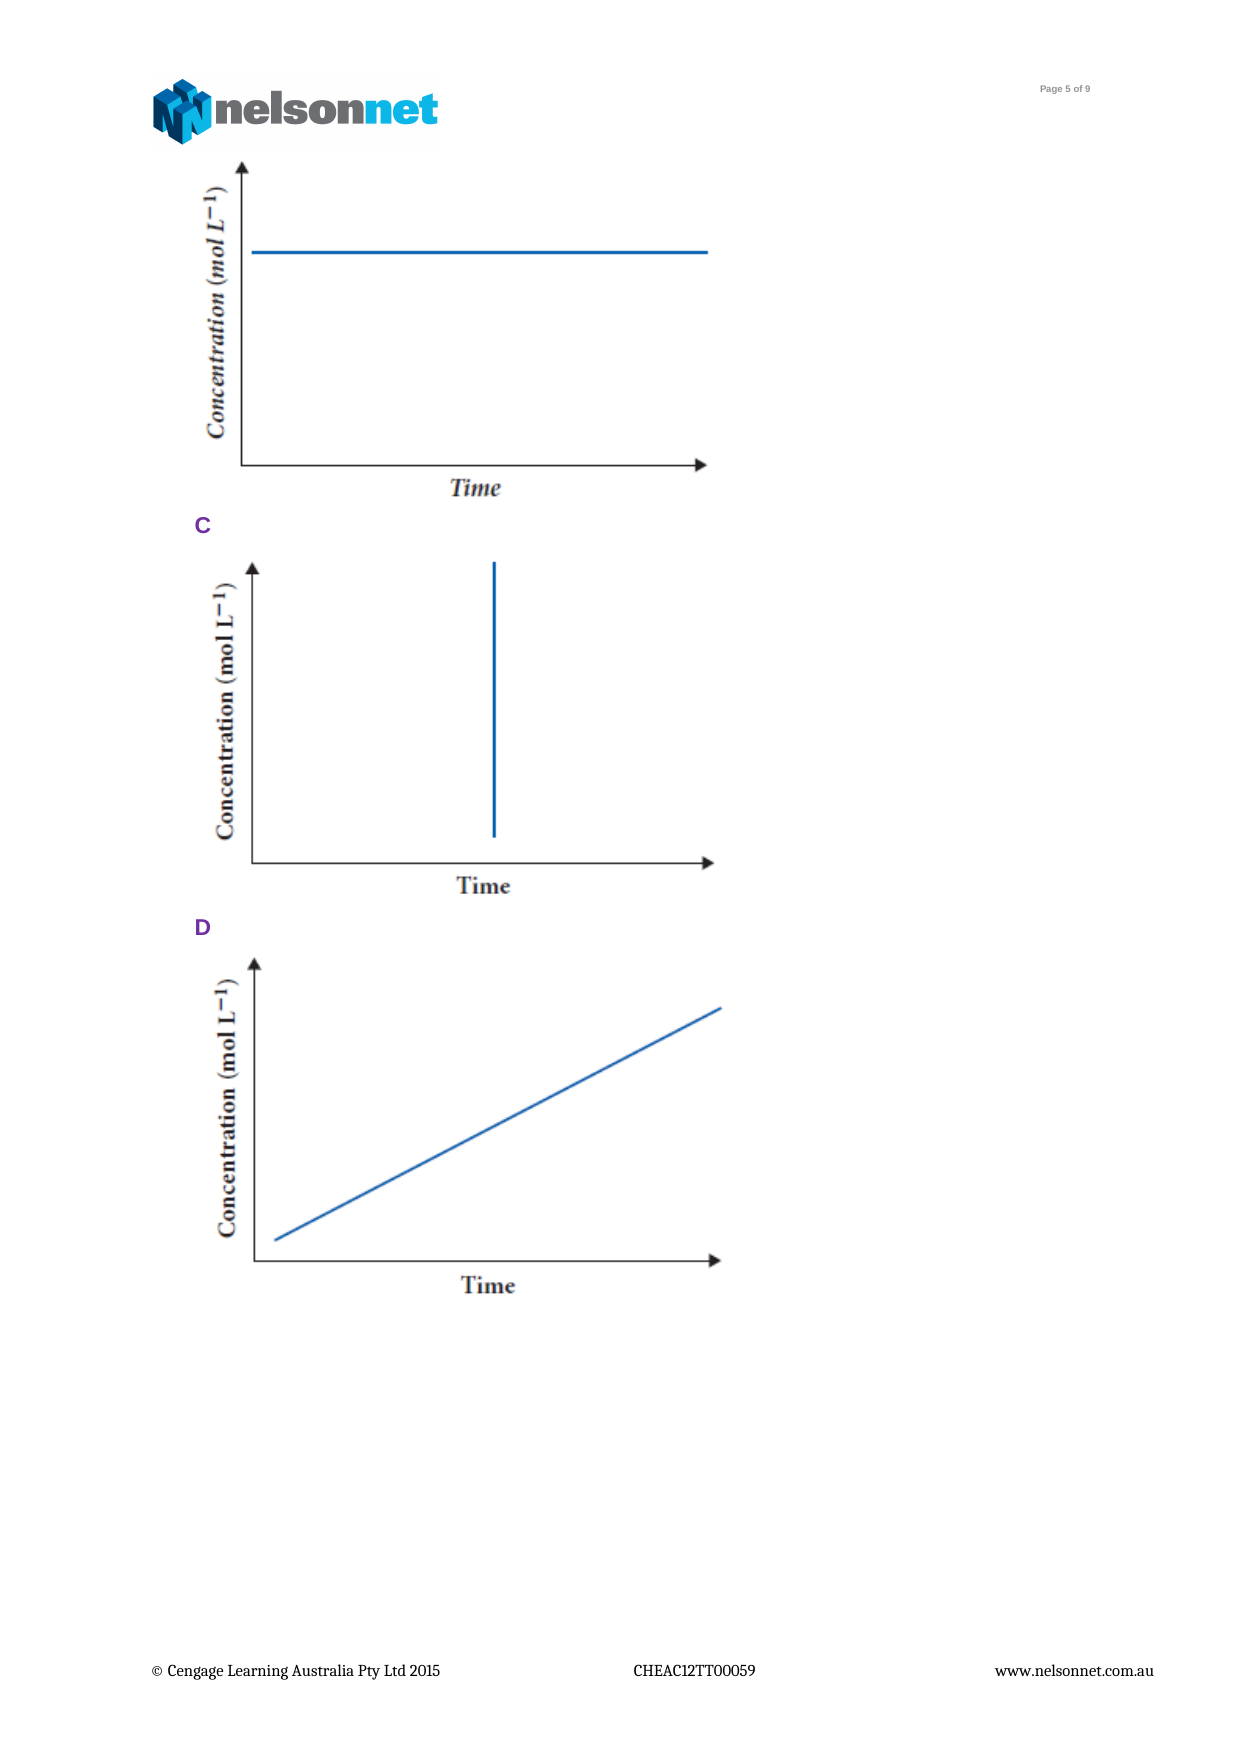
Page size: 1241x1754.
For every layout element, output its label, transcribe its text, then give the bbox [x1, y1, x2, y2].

list D [194, 913, 1090, 940]
list C [194, 512, 1090, 538]
picture [149, 75, 442, 149]
